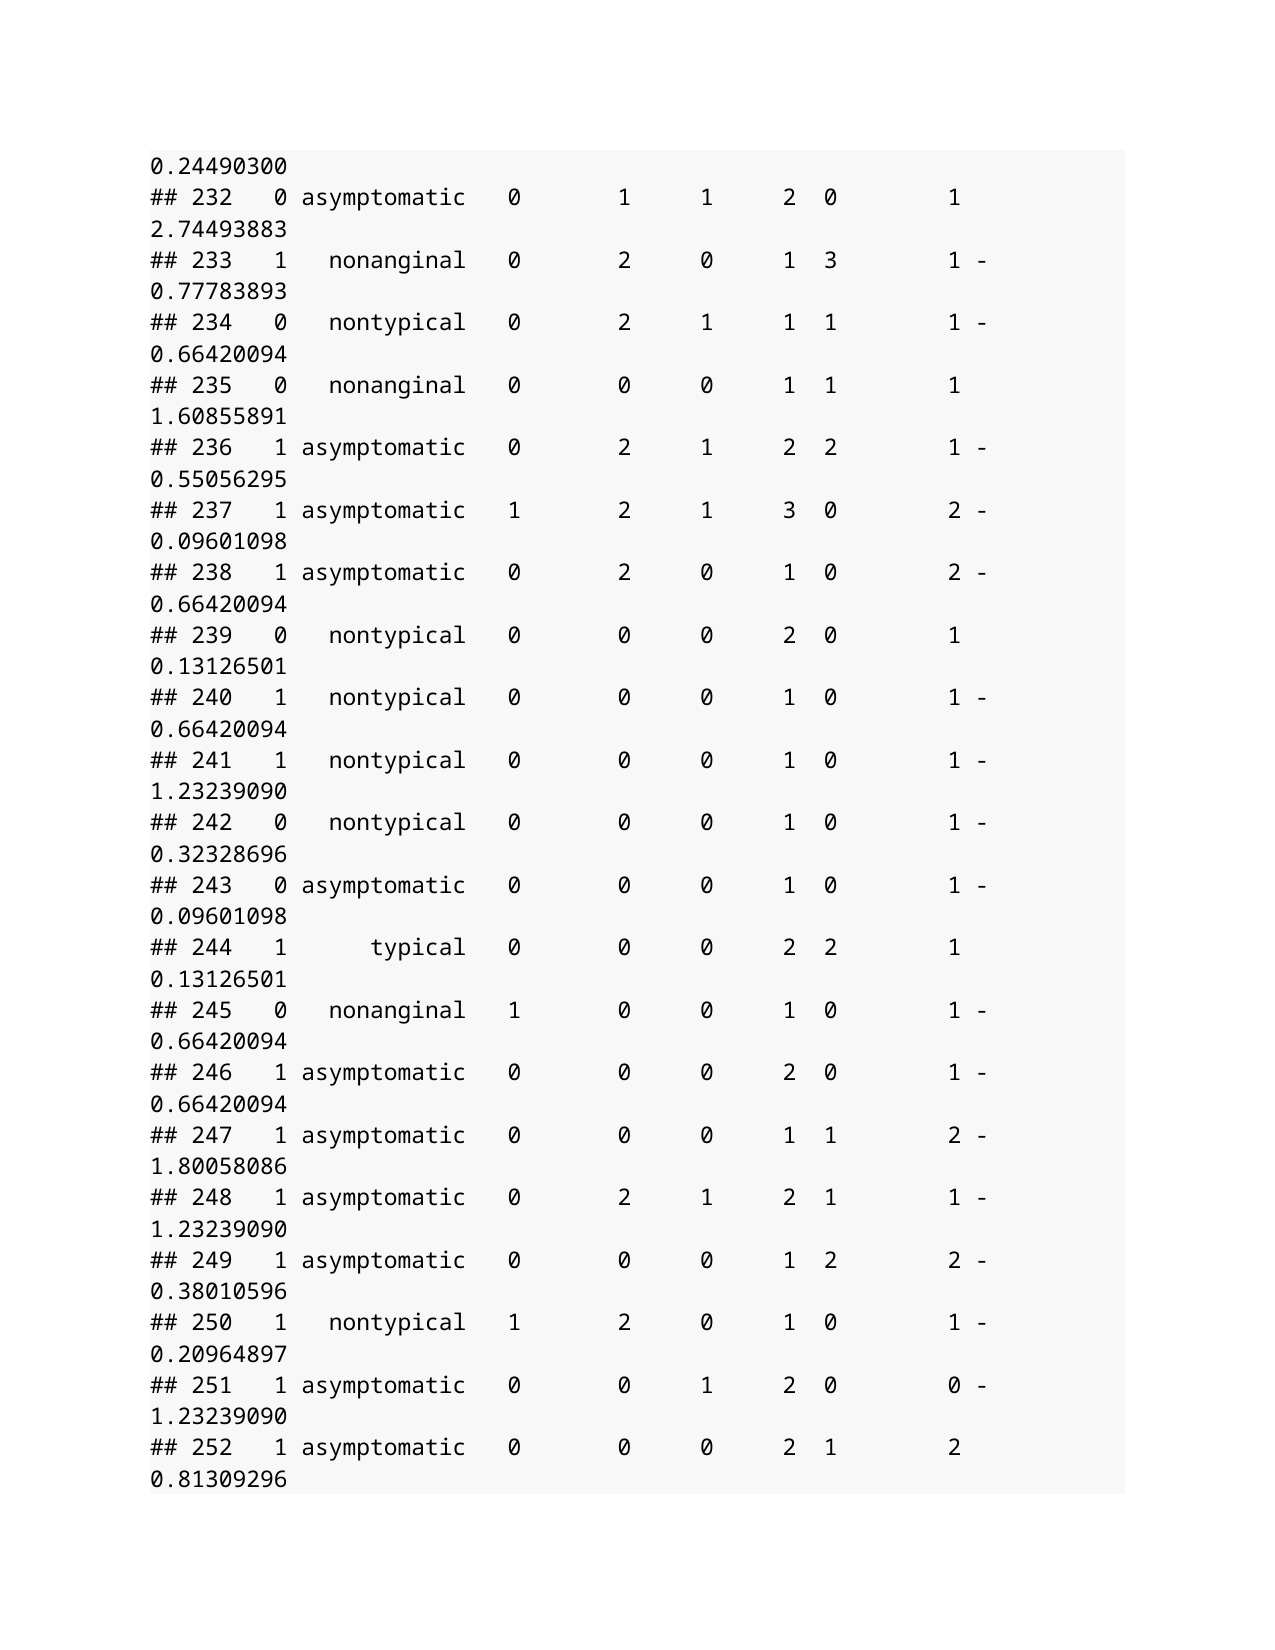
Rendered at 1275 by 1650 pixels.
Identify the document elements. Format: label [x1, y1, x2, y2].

text [150, 150, 1125, 1494]
